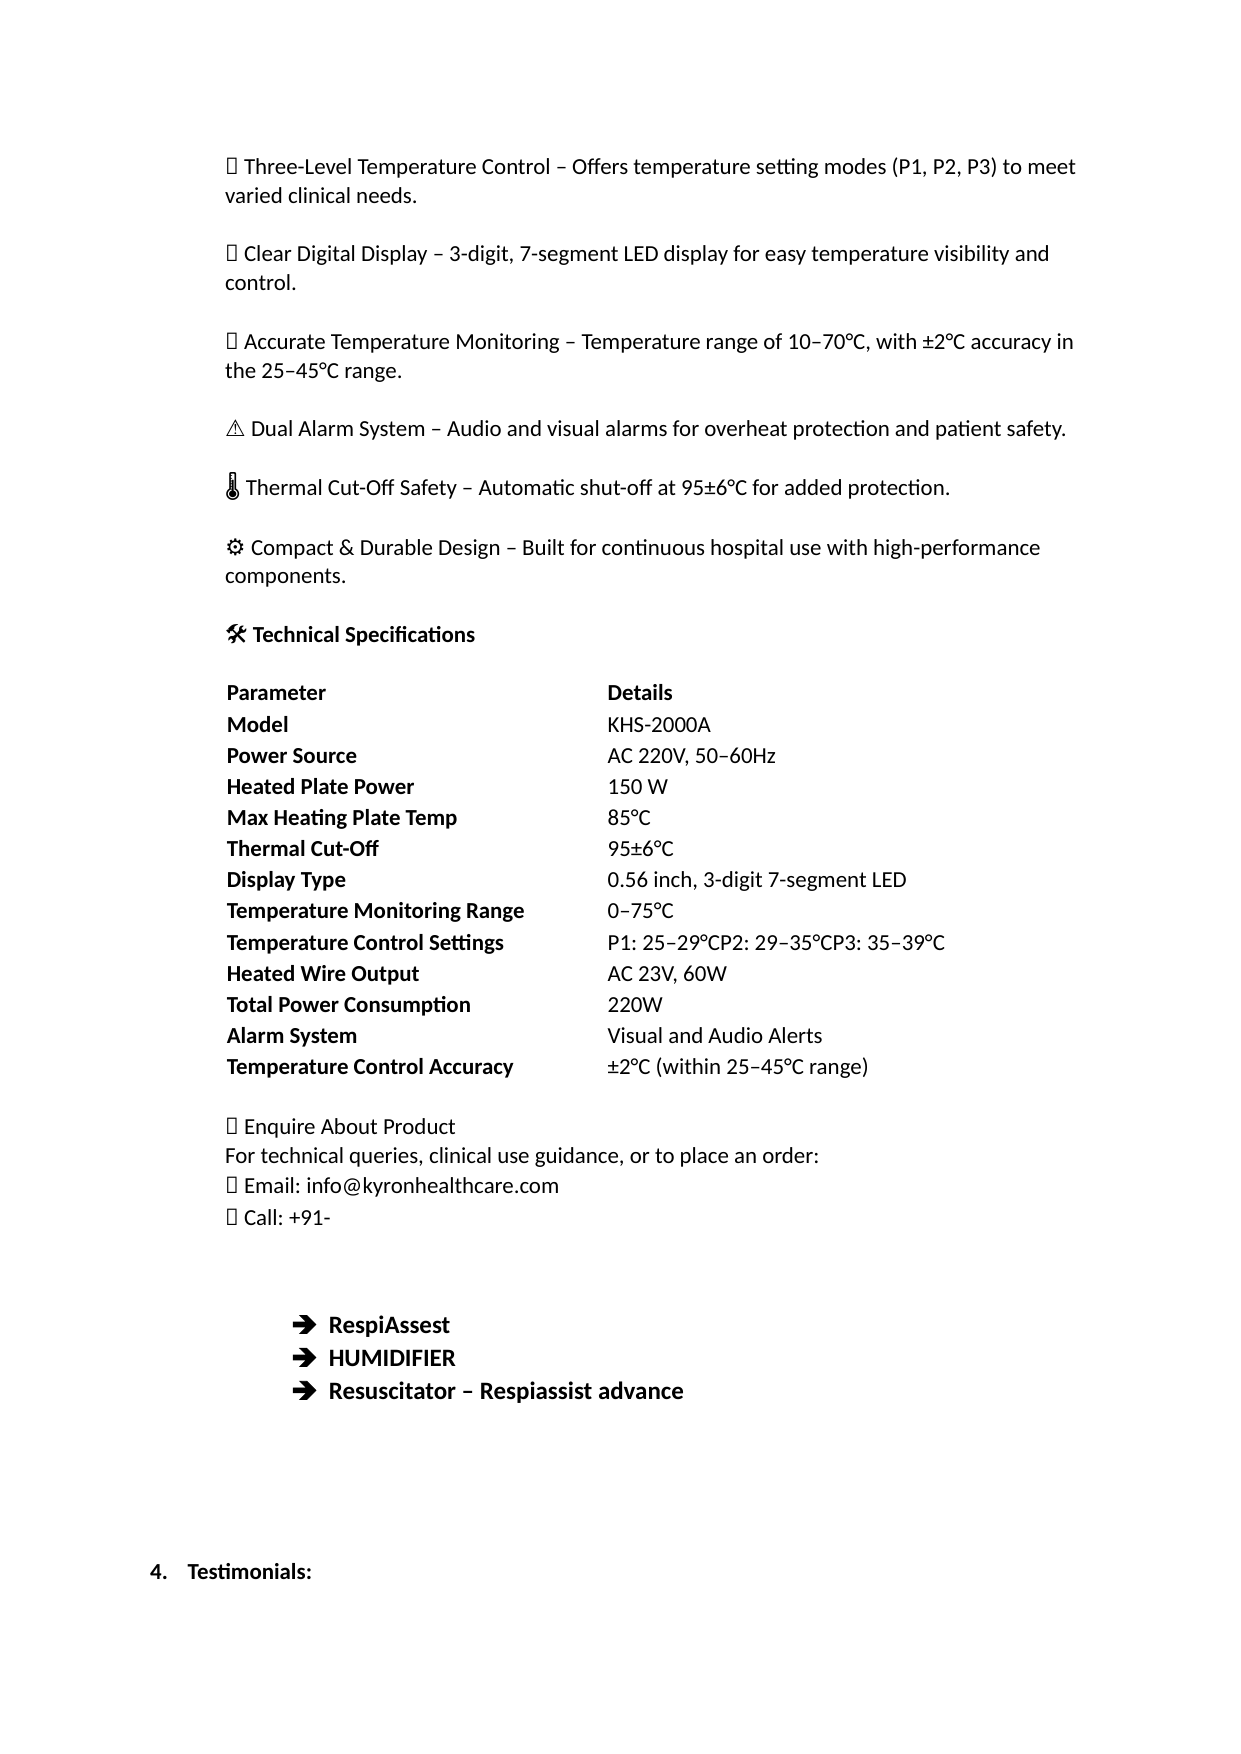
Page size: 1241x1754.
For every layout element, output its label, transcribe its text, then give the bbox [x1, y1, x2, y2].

table_header Details [531, 677, 952, 708]
table_cell 150 W [531, 770, 952, 802]
table_cell Display Type [150, 864, 531, 895]
table_cell Temperature Control Settings [150, 926, 531, 957]
table_cell Total Power Consumption [150, 989, 531, 1019]
table_cell 220W [531, 989, 952, 1019]
text For technical queries, clinical use guidance, or to place an order: [225, 1141, 1090, 1169]
list HUMIDIFIER [291, 1342, 1090, 1373]
text 📞 Enquire About Product [225, 1110, 1090, 1141]
table_cell Alarm System [150, 1020, 531, 1051]
text ⚙️ Compact & Durable Design – Built for continuous hospital use with high-performance components. [225, 530, 1090, 590]
table_cell Temperature Monitoring Range [150, 895, 531, 926]
table_cell AC 220V, 50–60Hz [531, 739, 952, 770]
text 💡 Clear Digital Display – 3-digit, 7-segment LED display for easy temperature visibility and control. [225, 237, 1090, 297]
table_cell 95±6°C [531, 833, 952, 864]
text 📩 Email: info@kyronhealthcare.com [225, 1169, 1090, 1200]
text 💧 Accurate Temperature Monitoring – Temperature range of 10–70°C, with ±2°C accuracy in the 25–45°C range. [225, 324, 1090, 384]
list Resuscitator – Respiassist advance [291, 1375, 1090, 1406]
table_cell ±2°C (within 25–45°C range) [531, 1051, 952, 1082]
table_cell Max Heating Plate Temp [150, 802, 531, 833]
text 🛠️ Technical Specifications [225, 618, 1090, 649]
table_cell 0.56 inch, 3-digit 7-segment LED [531, 864, 952, 895]
table_cell Thermal Cut-Off [150, 833, 531, 864]
text ⚠️ Dual Alarm System – Audio and visual alarms for overheat protection and patient safety. [225, 412, 1090, 443]
table_cell 85°C [531, 802, 952, 833]
table_cell Model [150, 708, 531, 739]
text 📞 Call: +91- [225, 1200, 1090, 1260]
table_header Parameter [150, 677, 531, 708]
table_cell P1: 25–29°CP2: 29–35°CP3: 35–39°C [531, 926, 952, 957]
text 🔥 Three-Level Temperature Control – Offers temperature setting modes (P1, P2, P3) to meet varied clinical needs. [225, 150, 1090, 209]
list RespiAssest [291, 1309, 1090, 1340]
table_cell Temperature Control Accuracy [150, 1051, 531, 1082]
table_cell 0–75°C [531, 895, 952, 926]
table_cell KHS-2000A [531, 708, 952, 739]
text 🌡️ Thermal Cut-Off Safety – Automatic shut-off at 95±6°C for added protection. [225, 471, 1090, 502]
table_cell Visual and Audio Alerts [531, 1020, 952, 1051]
table_cell Heated Plate Power [150, 770, 531, 802]
list Testimonials: [150, 1557, 1090, 1585]
table_cell AC 23V, 60W [531, 957, 952, 988]
table_cell Power Source [150, 739, 531, 770]
table_cell Heated Wire Output [150, 957, 531, 988]
